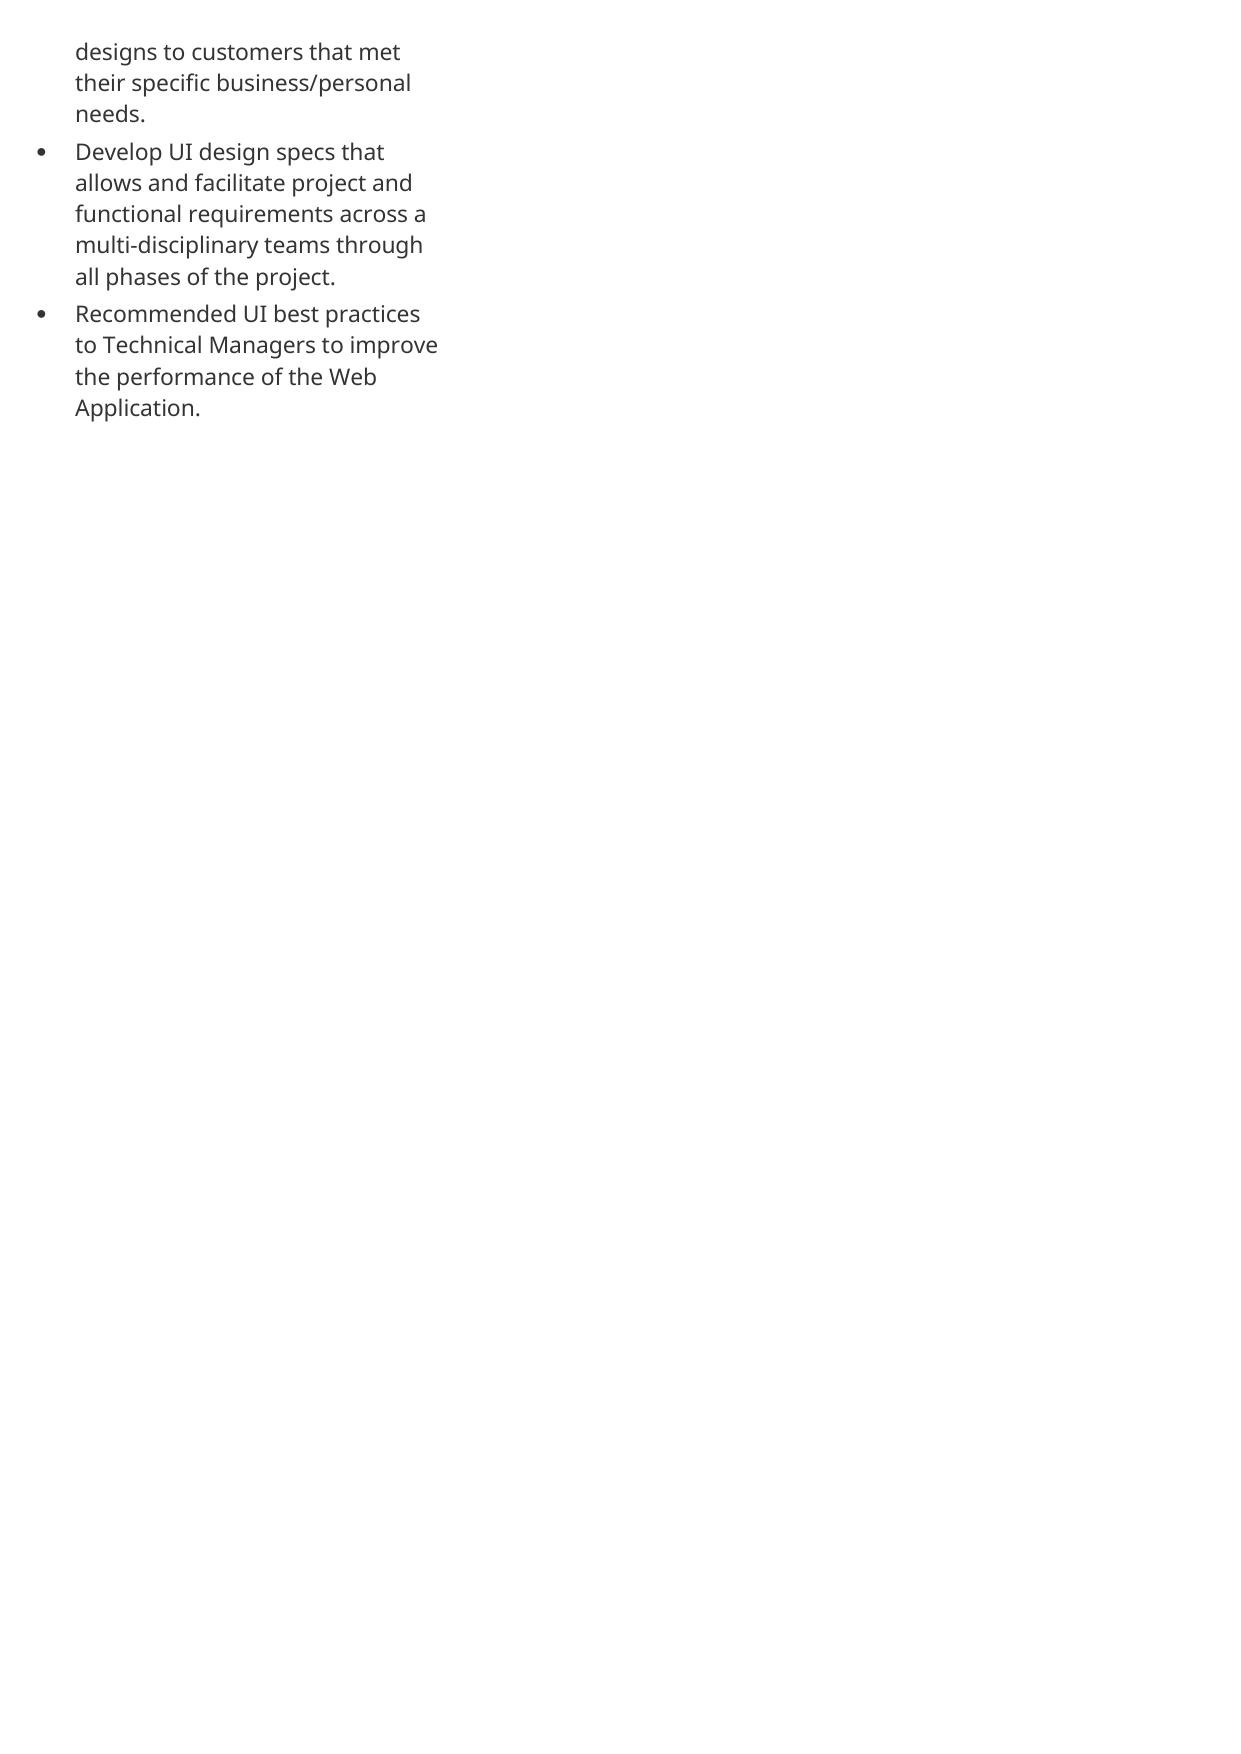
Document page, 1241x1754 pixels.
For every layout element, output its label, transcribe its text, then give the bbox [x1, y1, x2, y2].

list Recommended UI best practices to Technical Managers to improve the performance of the Web Application. [37, 298, 442, 423]
list Develop UI design specs that allows and facilitate project and functional requirements across a multi-disciplinary teams through all phases of the project. [37, 135, 442, 292]
